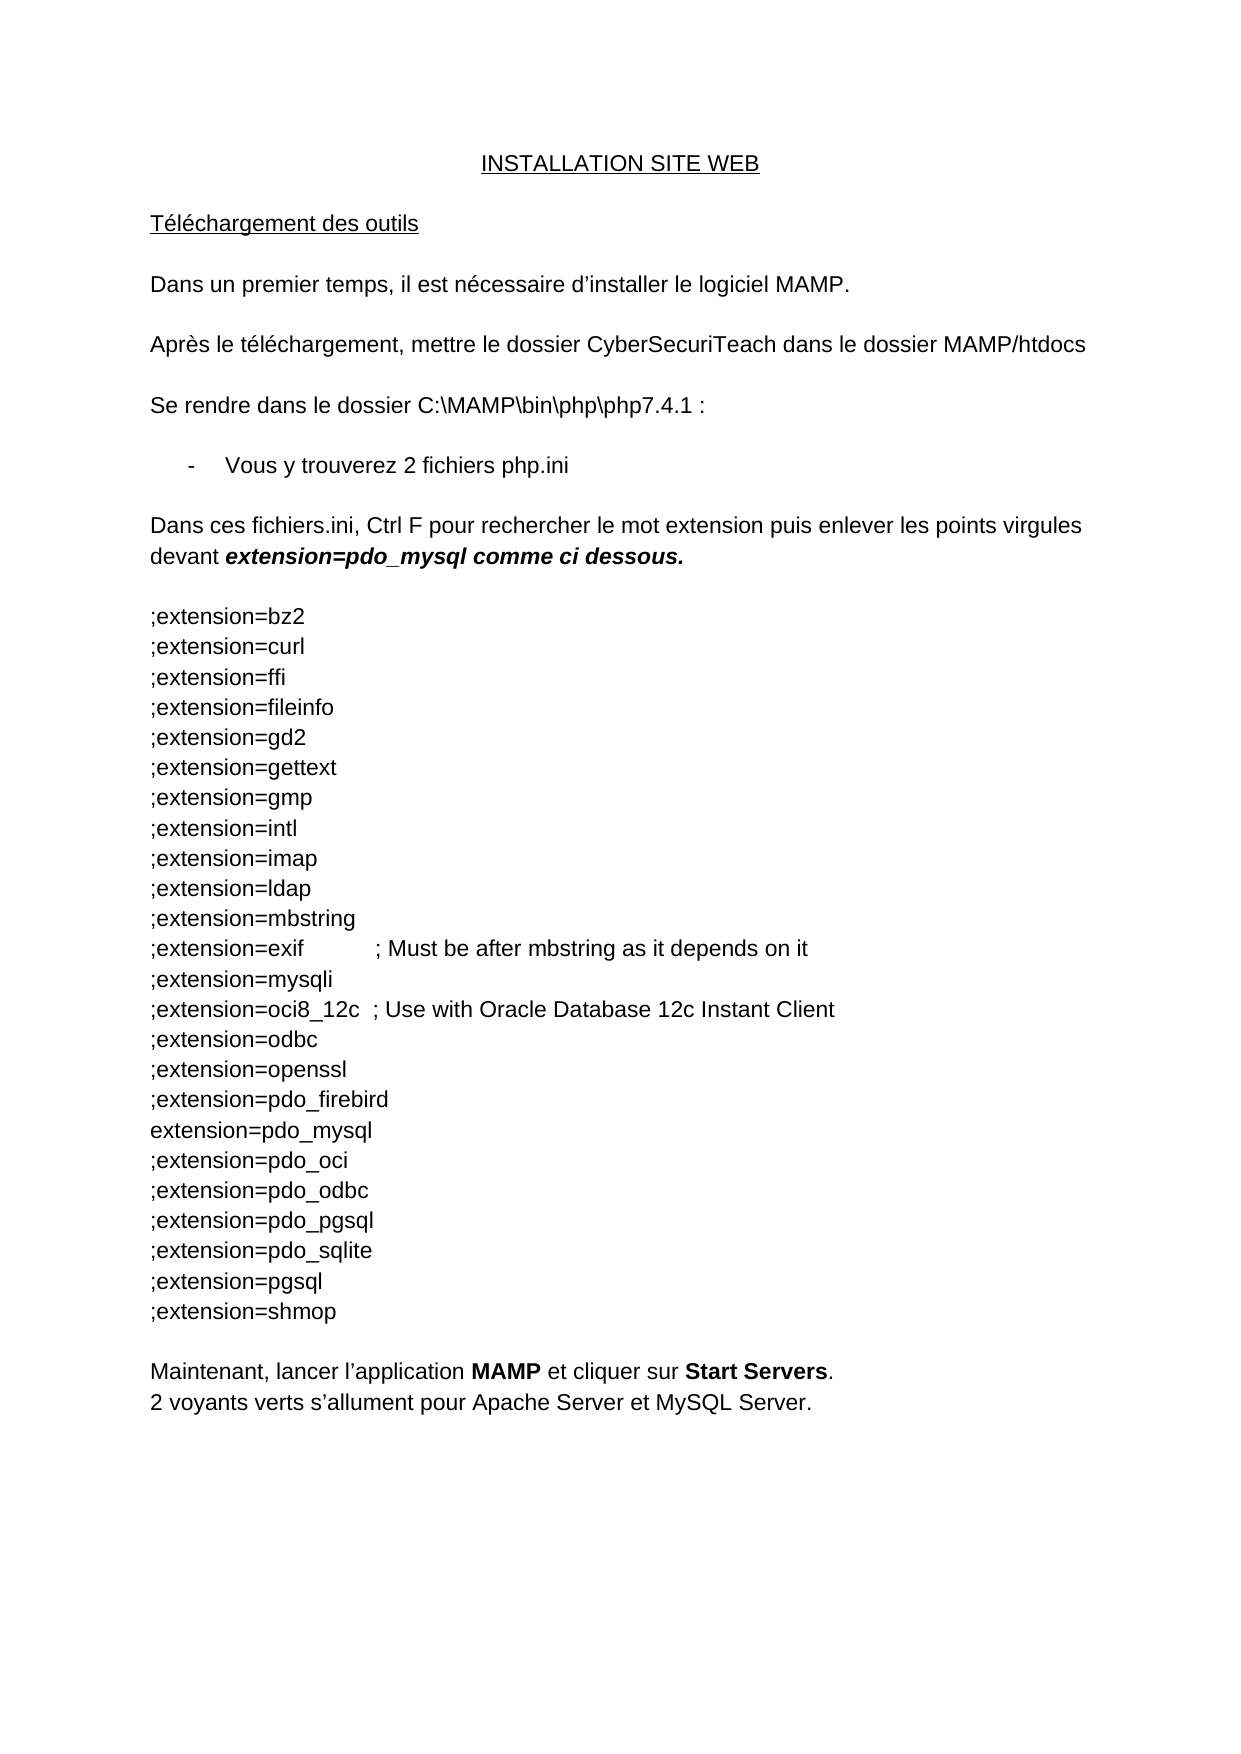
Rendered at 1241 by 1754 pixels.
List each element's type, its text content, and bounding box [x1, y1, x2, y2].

text ;extension=pdo_firebird [150, 1086, 1090, 1113]
text ;extension=mysqli [150, 966, 1090, 992]
text ;extension=gettext [150, 754, 1090, 781]
text extension=pdo_mysql [150, 1117, 1090, 1143]
text ;extension=odbc [150, 1026, 1090, 1052]
text ;extension=gd2 [150, 724, 1090, 750]
text ;extension=gmp [150, 784, 1090, 811]
text Téléchargement des outils [150, 210, 1090, 237]
text ;extension=fileinfo [150, 694, 1090, 720]
text Se rendre dans le dossier C:\MAMP\bin\php\php7.4.1 : [150, 392, 1090, 418]
text ;extension=pdo_pgsql [150, 1207, 1090, 1234]
text Après le téléchargement, mettre le dossier CyberSecuriTeach dans le dossier MAMP/htdocs [150, 331, 1090, 358]
text ;extension=openssl [150, 1056, 1090, 1083]
text INSTALLATION SITE WEB [150, 150, 1090, 176]
text ;extension=pgsql [150, 1268, 1090, 1294]
text ;extension=pdo_sqlite [150, 1237, 1090, 1264]
text Dans ces fichiers.ini, Ctrl F pour rechercher le mot extension puis enlever les points virgules devant extension=pdo_mysql comme ci dessous. [150, 512, 1090, 569]
text ;extension=ldap [150, 875, 1090, 901]
text ;extension=imap [150, 845, 1090, 871]
text ;extension=ffi [150, 663, 1090, 690]
text 2 voyants verts s’allument pour Apache Server et MySQL Server. [150, 1388, 1090, 1415]
list Vous y trouverez 2 fichiers php.ini [187, 452, 1090, 478]
text ;extension=exif ; Must be after mbstring as it depends on it [150, 935, 1090, 962]
text ;extension=pdo_oci [150, 1147, 1090, 1173]
text ;extension=shmop [150, 1298, 1090, 1324]
text Maintenant, lancer l’application MAMP et cliquer sur Start Servers. [150, 1358, 1090, 1385]
text ;extension=oci8_12c ; Use with Oracle Database 12c Instant Client [150, 996, 1090, 1022]
text ;extension=mbstring [150, 905, 1090, 932]
text ;extension=intl [150, 814, 1090, 841]
text ;extension=bz2 [150, 603, 1090, 629]
text ;extension=pdo_odbc [150, 1177, 1090, 1203]
text Dans un premier temps, il est nécessaire d’installer le logiciel MAMP. [150, 271, 1090, 297]
text ;extension=curl [150, 633, 1090, 660]
